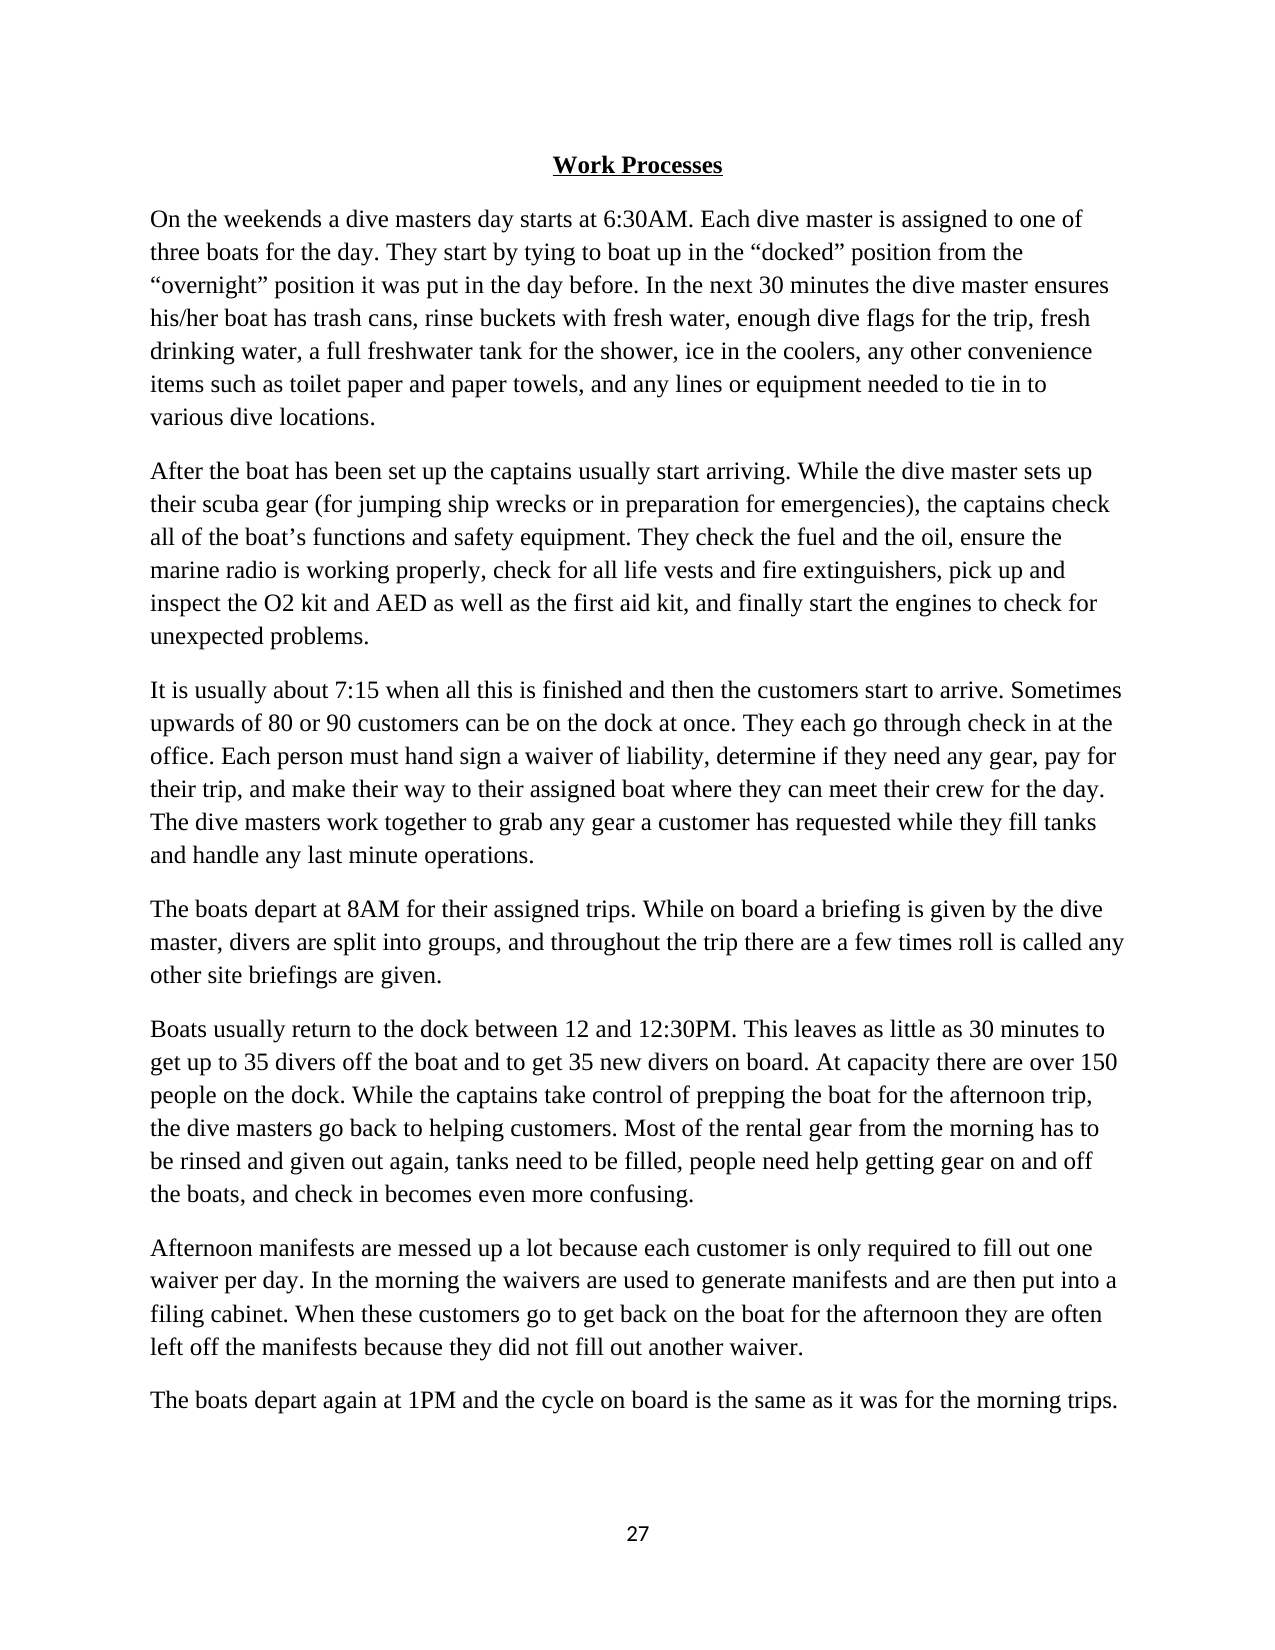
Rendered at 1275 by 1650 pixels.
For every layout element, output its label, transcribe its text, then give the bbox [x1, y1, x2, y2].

text The boats depart again at 1PM and the cycle on board is the same as it was for the morning trips. [150, 1386, 1125, 1414]
text After the boat has been set up the captains usually start arriving. While the dive master sets up their scuba gear (for jumping ship wrecks or in preparation for emergencies), the captains check all of the boat’s functions and safety equipment. They check the fuel and the oil, ensure the marine radio is working properly, check for all life vests and fire extinguishers, pick up and inspect the O2 kit and AED as well as the first aid kit, and finally start the engines to check for unexpected problems. [150, 456, 1125, 650]
text Boats usually return to the dock between 12 and 12:30PM. This leaves as little as 30 minutes to get up to 35 divers off the boat and to get 35 new divers on board. At capacity there are over 150 people on the dock. While the captains take control of prepping the boat for the afternoon trip, the dive masters go back to helping customers. Most of the rental gear from the morning has to be rinsed and given out again, tanks need to be filled, people need help getting gear on and off the boats, and check in becomes even more confusing. [150, 1014, 1125, 1207]
text Afternoon manifests are messed up a lot because each customer is only required to fill out one waiver per day. In the morning the waivers are used to generate manifests and are then put into a filing cabinet. When these customers go to get back on the boat for the afternoon they are often left off the manifests because they did not fill out another waiver. [150, 1233, 1125, 1360]
text The boats depart at 8AM for their assigned trips. While on board a briefing is given by the dive master, divers are split into groups, and throughout the trip there are a few times roll is called any other site briefings are given. [150, 894, 1125, 988]
text Work Processes [150, 150, 1125, 179]
text It is usually about 7:15 when all this is finished and then the customers start to arrive. Sometimes upwards of 80 or 90 customers can be on the dock at once. They each go through check in at the office. Each person must hand sign a waiver of liability, determine if they need any gear, pay for their trip, and make their way to their assigned boat where they can meet their crew for the day. The dive masters work together to grab any gear a customer has requested while they fill tanks and handle any last minute operations. [150, 675, 1125, 869]
text On the weekends a dive masters day starts at 6:30AM. Each dive master is assigned to one of three boats for the day. They start by tying to boat up in the “docked” position from the “overnight” position it was put in the day before. In the next 30 minutes the dive master ensures his/her boat has trash cans, rinse buckets with fresh water, enough dive flags for the trip, fresh drinking water, a full freshwater tank for the shower, ice in the coolers, any other convenience items such as toilet paper and paper towels, and any lines or equipment needed to tie in to various dive locations. [150, 204, 1125, 431]
